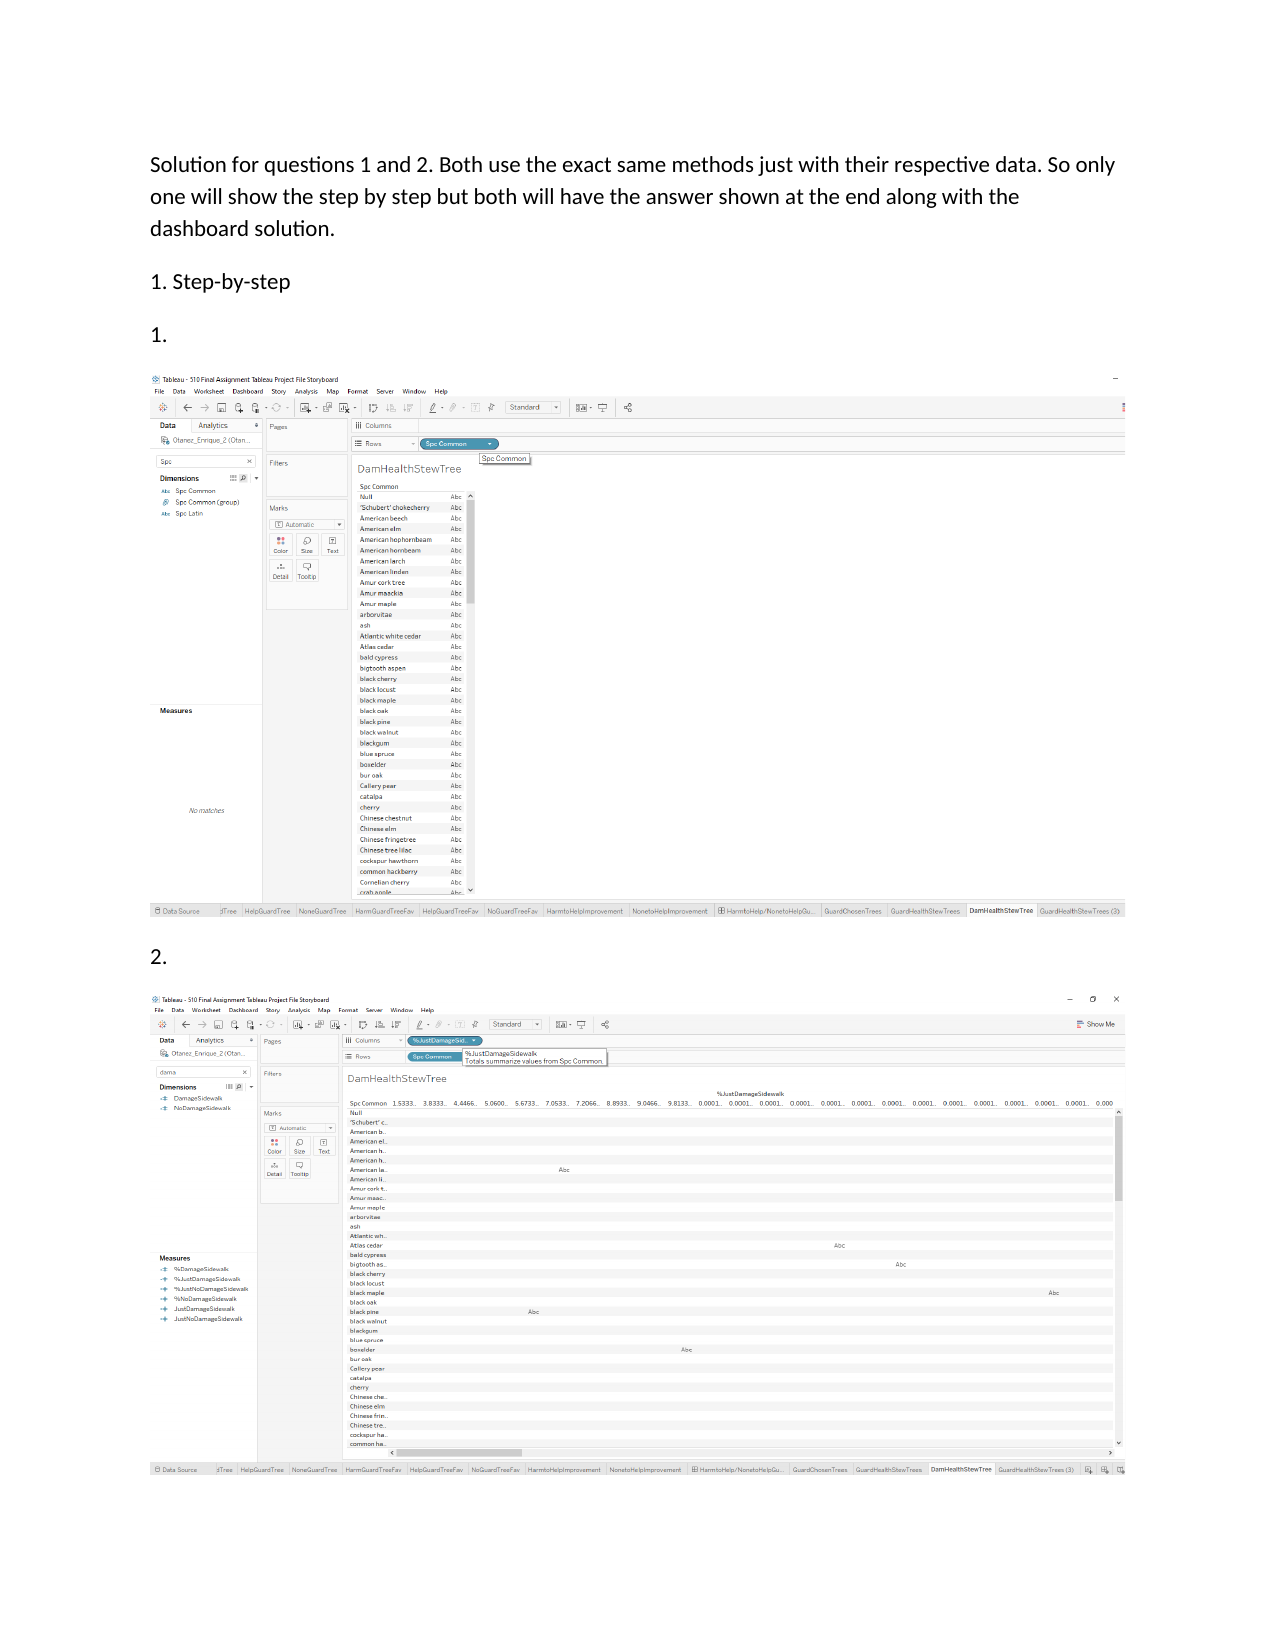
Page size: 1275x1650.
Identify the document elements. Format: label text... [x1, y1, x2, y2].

text Solution for questions 1 and 2. Both use the exact same methods just with their respective data. So only one will show the step by step but both will have the answer shown at the end along with the dashboard solution. [150, 150, 1125, 242]
text 1. [150, 320, 1125, 348]
text 2. [150, 942, 1125, 970]
picture [150, 995, 1125, 1475]
text 1. Step-by-step [150, 267, 1125, 295]
picture [150, 373, 1125, 917]
